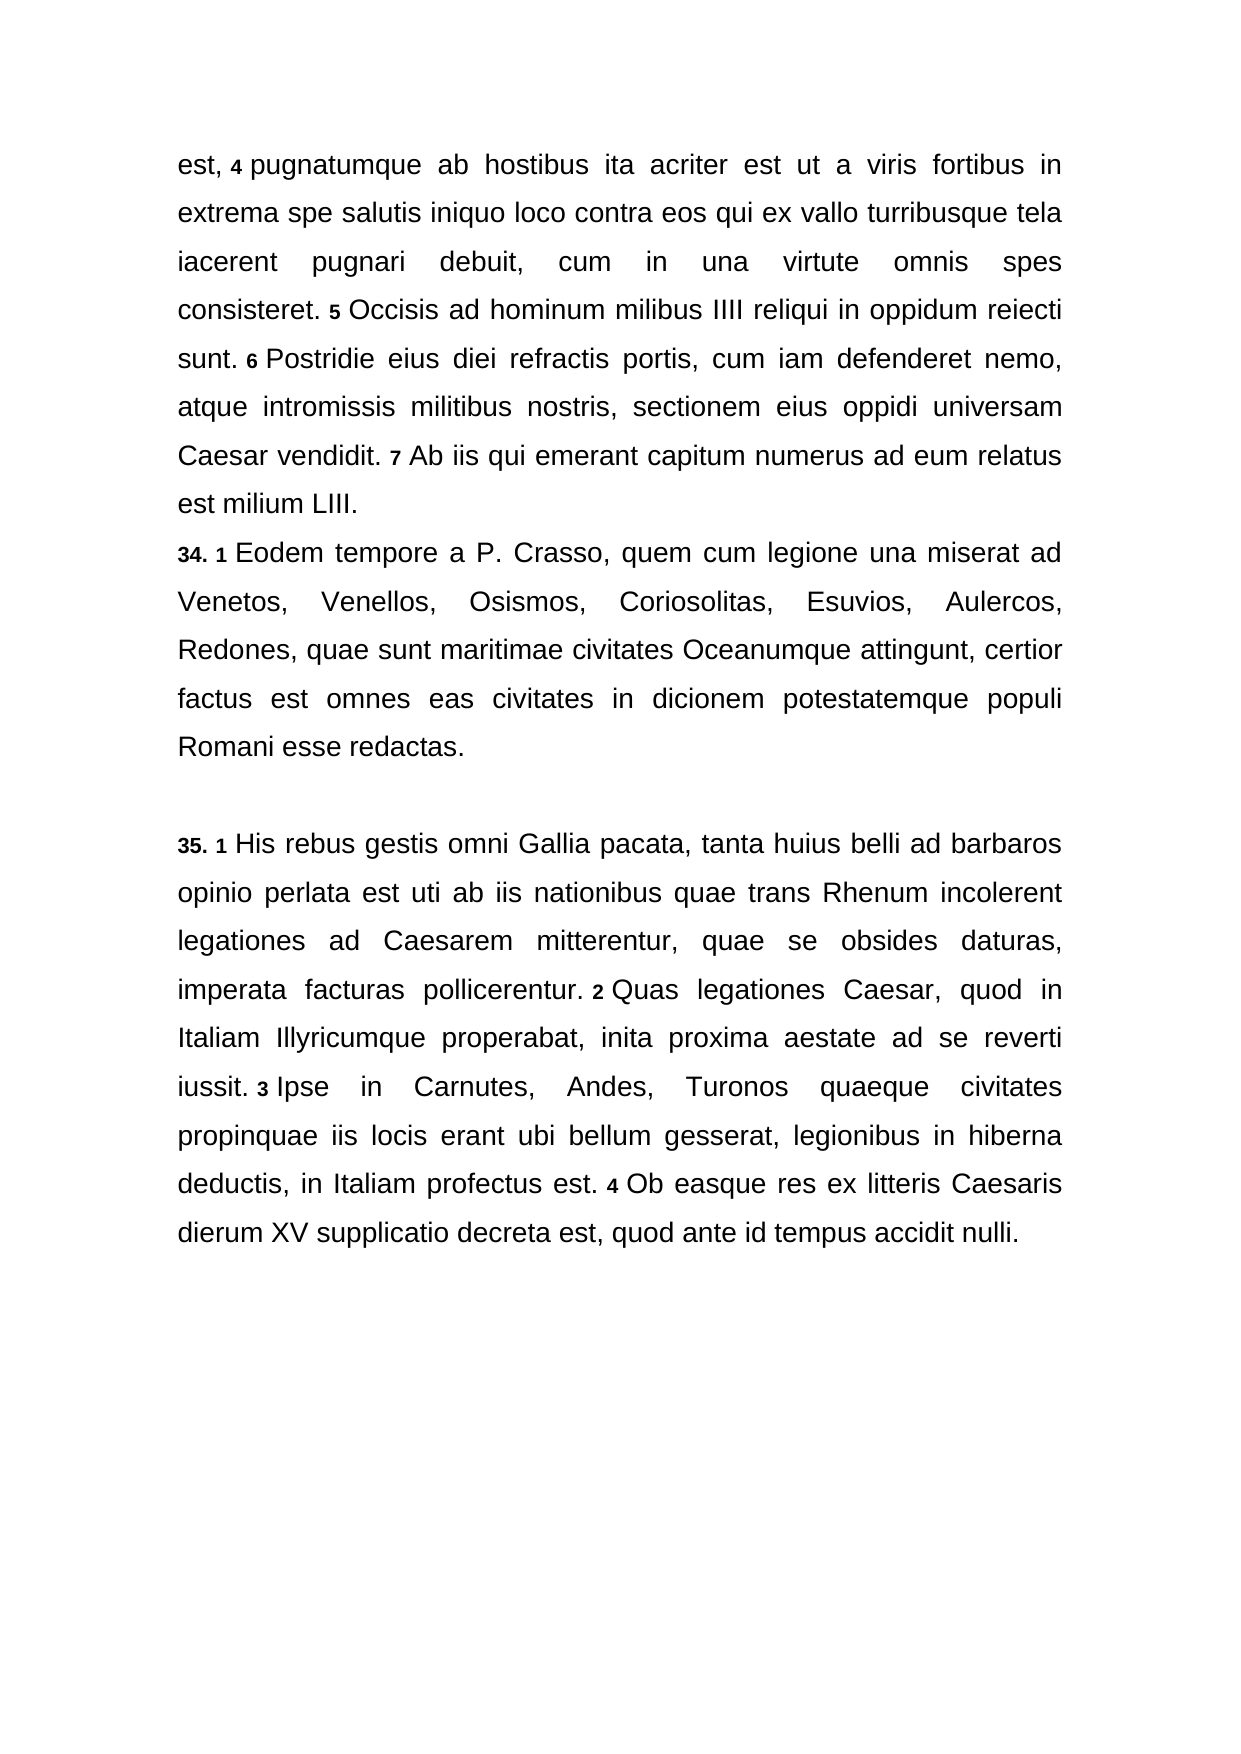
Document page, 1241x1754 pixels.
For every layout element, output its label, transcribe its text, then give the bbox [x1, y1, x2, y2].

text 35. 1 His rebus gestis omni Gallia pacata, tanta huius belli ad barbaros opinio perlata est uti ab iis nationibus quae trans Rhenum incolerent legationes ad Caesarem mitterentur, quae se obsides daturas, imperata facturas pollicerentur. 2 Quas legationes Caesar, quod in Italiam Illyricumque properabat, inita proxima aestate ad se reverti iussit. 3 Ipse in Carnutes, Andes, Turonos quaeque civitates propinquae iis locis erant ubi bellum gesserat, legionibus in hiberna deductis, in Italiam profectus est. 4 Ob easque res ex litteris Caesaris dierum XV supplicatio decreta est, quod ante id tempus accidit nulli. [177, 827, 1063, 1248]
text 34. 1 Eodem tempore a P. Crasso, quem cum legione una miserat ad Venetos, Venellos, Osismos, Coriosolitas, Esuvios, Aulercos, Redones, quae sunt maritimae civitates Oceanumque attingunt, certior factus est omnes eas civitates in dicionem potestatemque populi Romani esse redactas. [177, 536, 1063, 762]
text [177, 148, 1063, 520]
